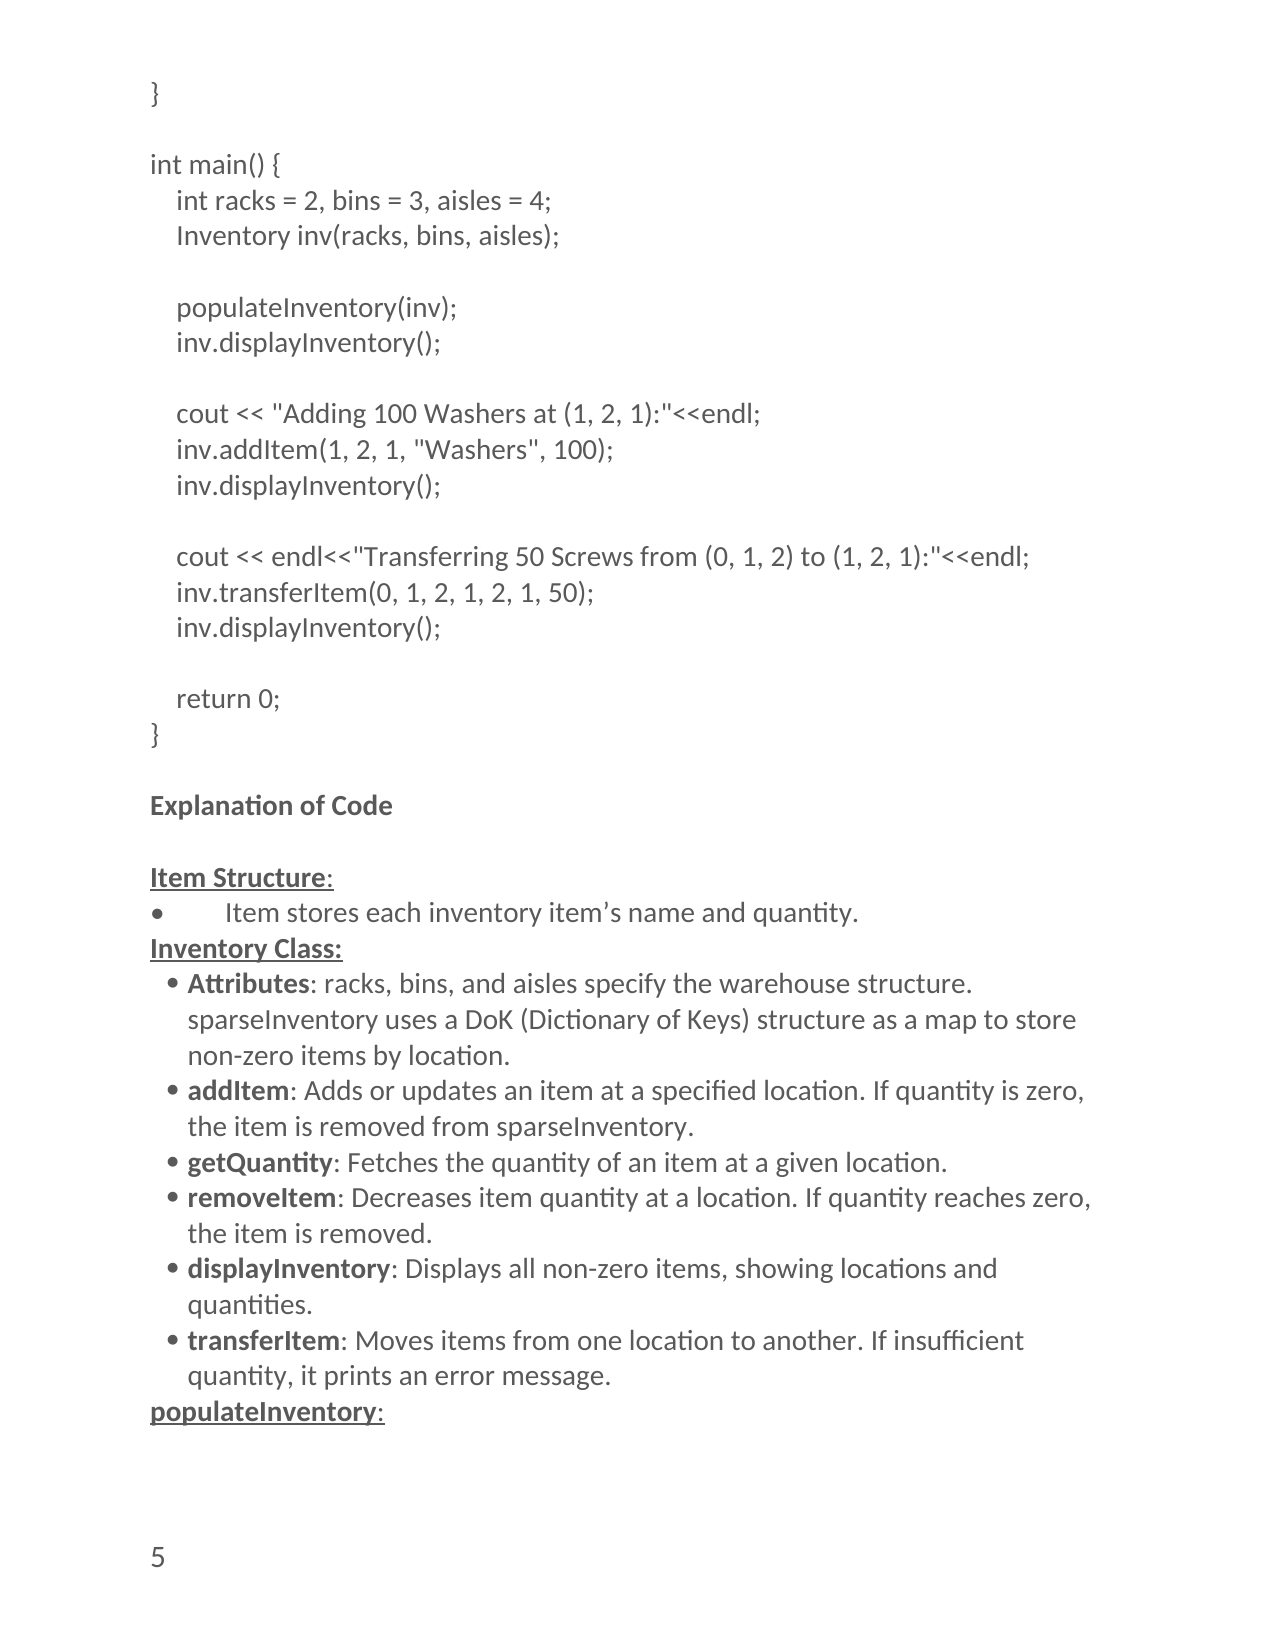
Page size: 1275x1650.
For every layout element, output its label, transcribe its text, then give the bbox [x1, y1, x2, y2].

text inv.transferItem(0, 1, 2, 1, 2, 1, 50); [150, 574, 1125, 609]
list getQuantity: Fetches the quantity of an item at a given location. [168, 1144, 1125, 1179]
text Inventory inv(racks, bins, aisles); [150, 217, 1125, 253]
text populateInventory(inv); [150, 289, 1125, 324]
text Item Structure: [150, 859, 1125, 894]
list removeItem: Decreases item quantity at a location. If quantity reaches zero, the item is removed. [168, 1179, 1125, 1251]
list displayInventory: Displays all non-zero items, showing locations and quantities. [168, 1251, 1125, 1322]
text inv.displayInventory(); [150, 609, 1125, 645]
text populateInventory: [150, 1393, 1125, 1429]
text cout << "Adding 100 Washers at (1, 2, 1):"<<endl; [150, 396, 1125, 431]
text int racks = 2, bins = 3, aisles = 4; [150, 182, 1125, 217]
text inv.displayInventory(); [150, 467, 1125, 502]
text inv.displayInventory(); [150, 324, 1125, 360]
text } [150, 716, 1125, 752]
text cout << endl<<"Transferring 50 Screws from (0, 1, 2) to (1, 2, 1):"<<endl; [150, 538, 1125, 574]
text Explanation of Code [150, 787, 1125, 823]
text inv.addItem(1, 2, 1, "Washers", 100); [150, 431, 1125, 467]
list transferItem: Moves items from one location to another. If insufficient quantity, it prints an error message. [168, 1322, 1125, 1393]
list addItem: Adds or updates an item at a specified location. If quantity is zero, the item is removed from sparseInventory. [168, 1072, 1125, 1144]
list Attributes: racks, bins, and aisles specify the warehouse structure. sparseInventory uses a DoK (Dictionary of Keys) structure as a map to store non-zero items by location. [168, 966, 1125, 1072]
text Inventory Class: [150, 930, 1125, 966]
text } [150, 75, 1125, 111]
list Item stores each inventory item’s name and quantity. [150, 894, 1125, 930]
text int main() { [150, 146, 1125, 182]
text return 0; [150, 681, 1125, 716]
